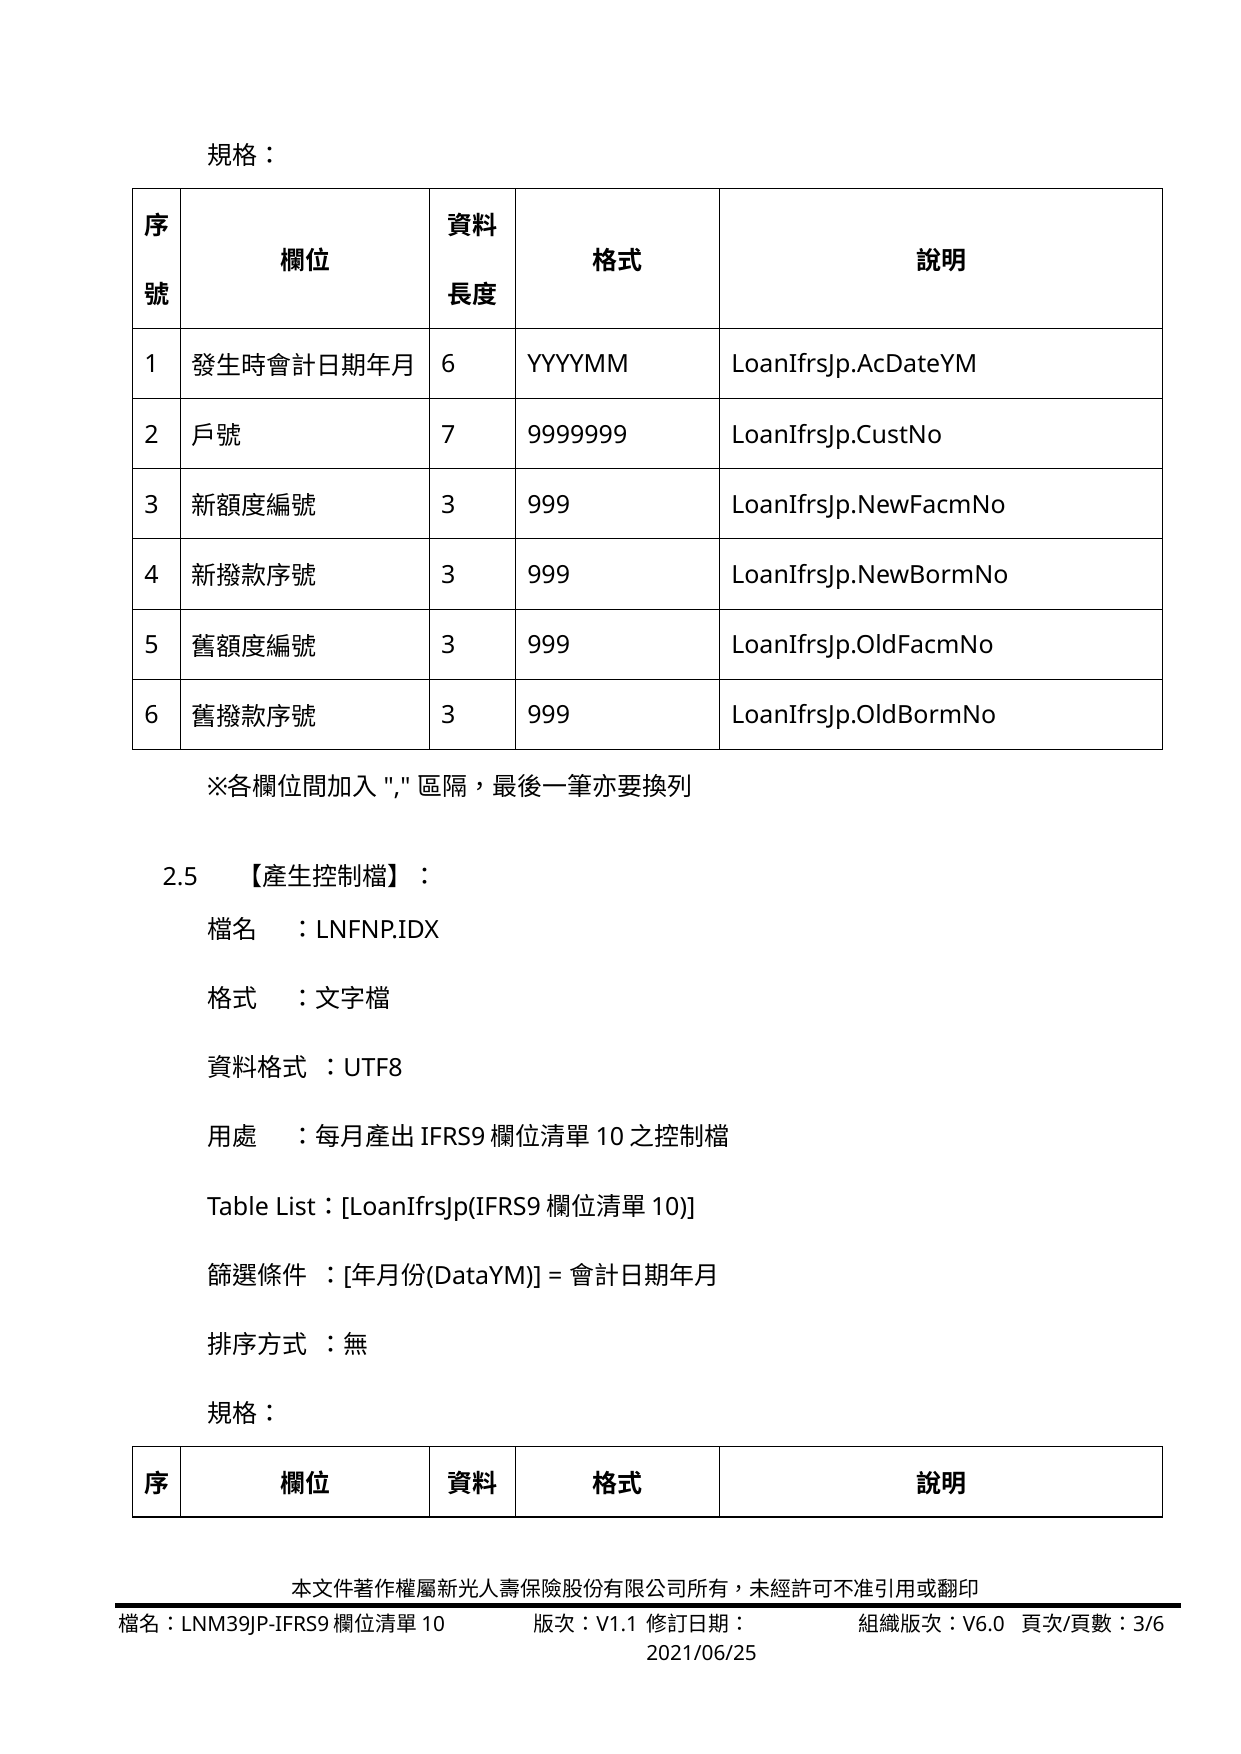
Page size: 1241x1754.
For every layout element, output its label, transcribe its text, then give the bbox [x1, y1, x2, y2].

table_cell LoanIfrsJp.CustNo [720, 399, 1162, 468]
list 排序方式 ：無 [207, 1308, 1152, 1377]
table_cell 9999999 [516, 399, 719, 468]
table_cell 6 [133, 680, 180, 749]
table_header 格式 [516, 189, 719, 328]
table_cell 4 [133, 539, 180, 608]
table_cell LoanIfrsJp.NewFacmNo [720, 469, 1162, 538]
list 篩選條件 ：[年月份(DataYM)] = 會計日期年月 [207, 1239, 1152, 1308]
table_cell 新額度編號 [181, 469, 429, 538]
table_cell 3 [430, 539, 515, 608]
table_header 序 號 [133, 1447, 180, 1516]
table_cell 2 [133, 399, 180, 468]
table_cell 戶號 [181, 399, 429, 468]
table_cell 1 [133, 329, 180, 398]
table_cell 7 [430, 399, 515, 468]
table_cell 999 [516, 539, 719, 608]
list Table List：[LoanIfrsJp(IFRS9欄位清單10)] [207, 1169, 1152, 1239]
table_header 欄位 [181, 1447, 429, 1516]
table_header 說明 [720, 1447, 1162, 1516]
table_cell 999 [516, 610, 719, 679]
table_cell LoanIfrsJp.OldBormNo [720, 680, 1162, 749]
table_cell LoanIfrsJp.AcDateYM [720, 329, 1162, 398]
table_cell 5 [133, 610, 180, 679]
table_cell 發生時會計日期年月 [181, 329, 429, 398]
table_cell 999 [516, 680, 719, 749]
table_cell 6 [430, 329, 515, 398]
table_header 欄位 [181, 189, 429, 328]
table_cell 3 [133, 469, 180, 538]
list 資料格式 ：UTF8 [207, 1031, 1152, 1100]
list 用處 ：每月產出IFRS9欄位清單10之控制檔 [207, 1100, 1152, 1169]
table_cell 新撥款序號 [181, 539, 429, 608]
table_cell LoanIfrsJp.OldFacmNo [720, 610, 1162, 679]
table_cell LoanIfrsJp.NewBormNo [720, 539, 1162, 608]
table_header 資料長度 [430, 189, 515, 328]
table_cell 999 [516, 469, 719, 538]
subtitle 【產生控制檔】： [162, 857, 1152, 893]
list 格式 ：文字檔 [207, 962, 1152, 1031]
table_header 說明 [720, 189, 1162, 328]
list 檔名 ：LNFNP.IDX [207, 893, 1152, 962]
table_cell 舊額度編號 [181, 610, 429, 679]
table_cell 舊撥款序號 [181, 680, 429, 749]
list ※各欄位間加入 "," 區隔，最後一筆亦要換列 [207, 750, 1152, 819]
table_header 序 號 [133, 189, 180, 328]
table_header 資料長度 [430, 1447, 515, 1516]
table_cell 3 [430, 469, 515, 538]
table_header 格式 [516, 1447, 719, 1516]
table_cell 3 [430, 680, 515, 749]
list 規格： [207, 119, 1152, 188]
list 規格： [207, 1377, 1152, 1446]
table_cell 3 [430, 610, 515, 679]
table_cell YYYYMM [516, 329, 719, 398]
